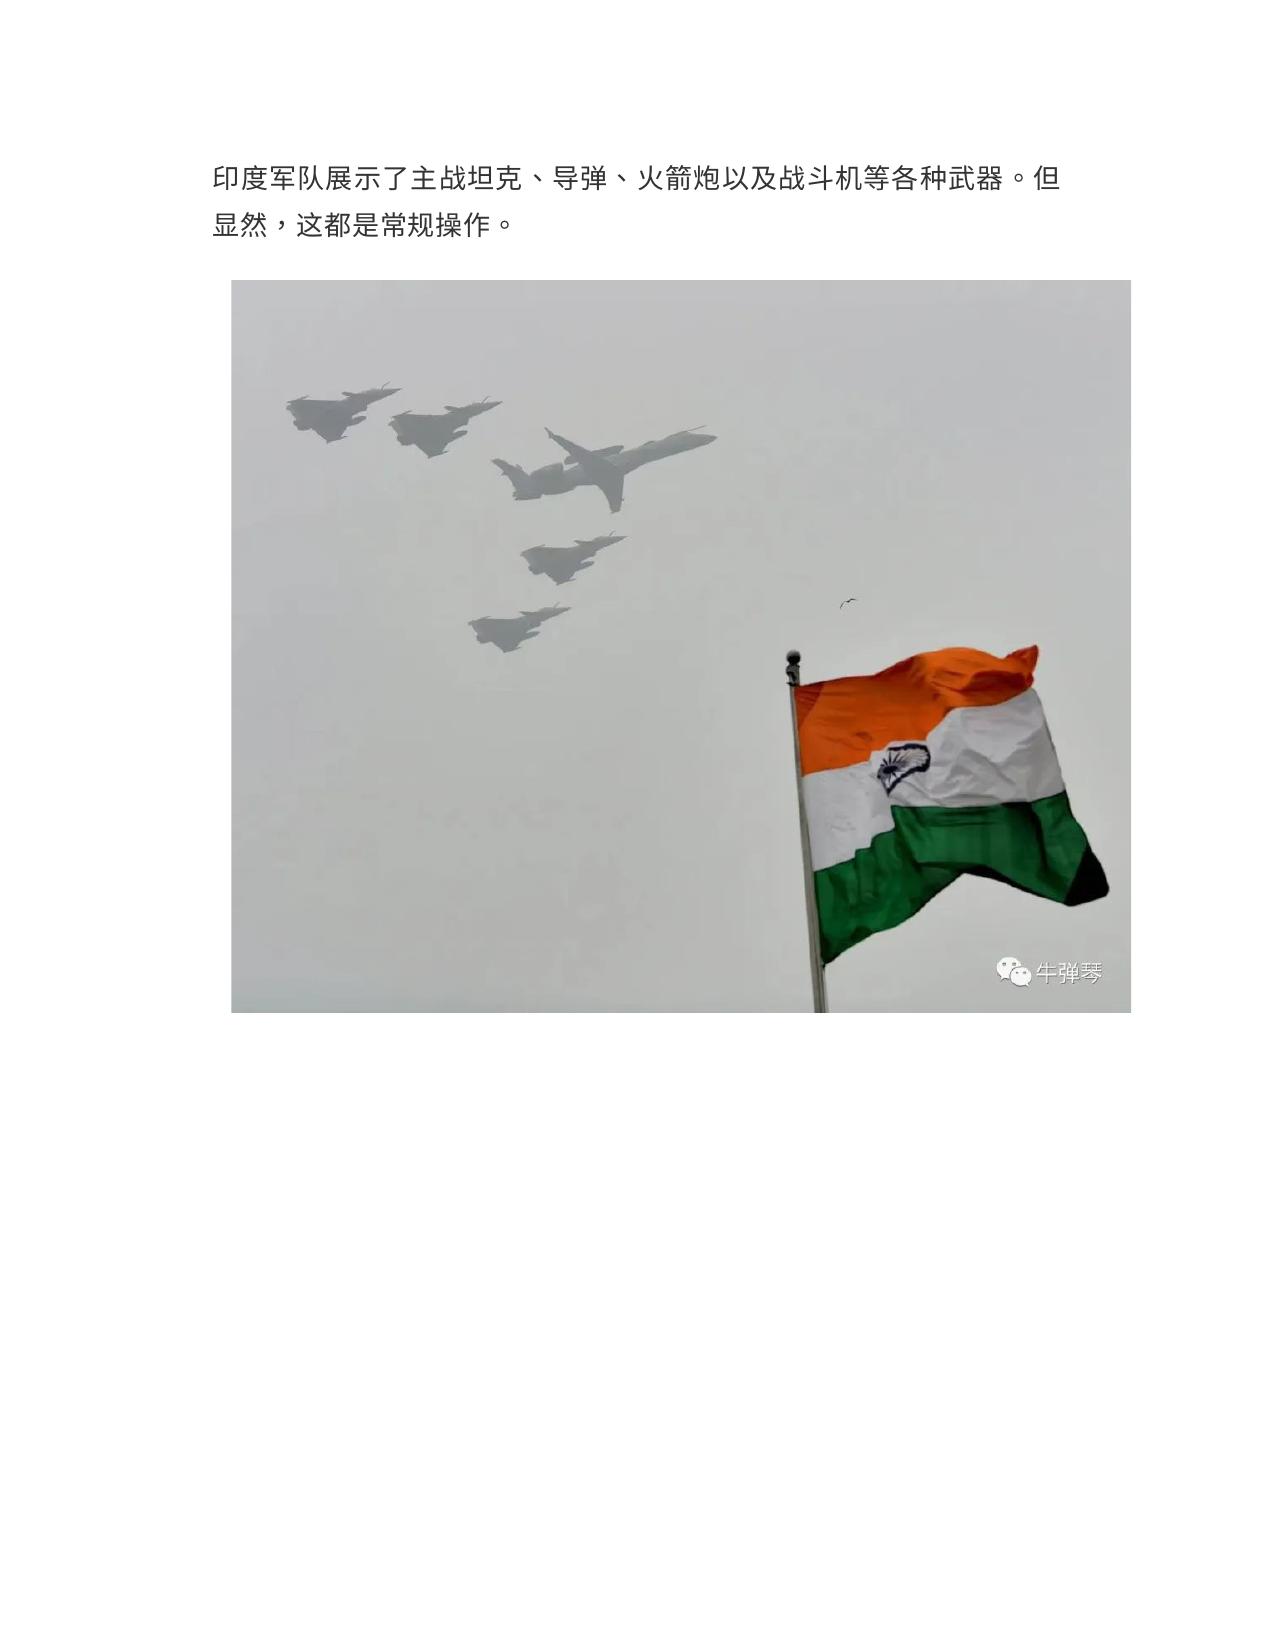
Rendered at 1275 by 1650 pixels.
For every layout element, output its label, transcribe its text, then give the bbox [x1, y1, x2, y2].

text 印度军队展示了主战坦克、导弹、火箭炮以及战斗机等各种武器。但显然，这都是常规操作。 [212, 150, 1062, 243]
picture [231, 280, 1132, 1013]
